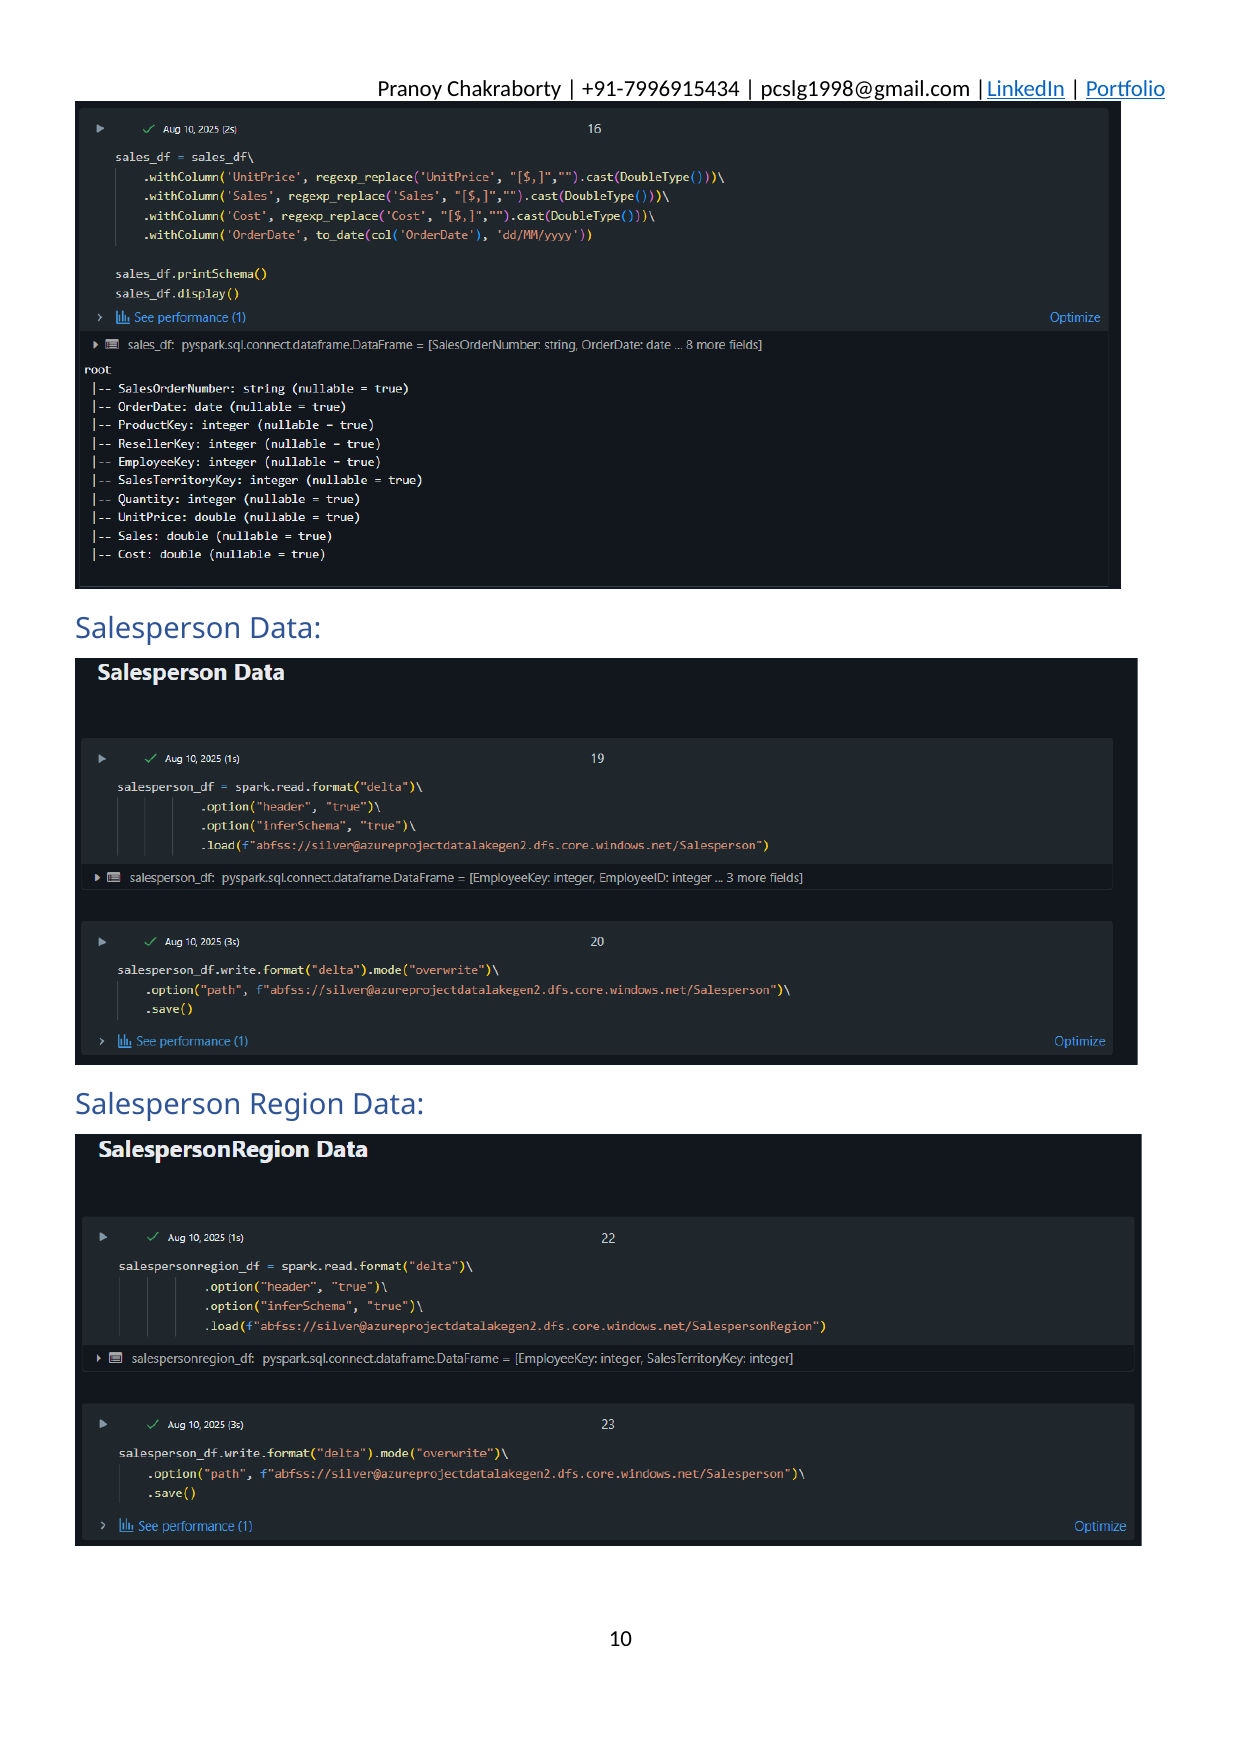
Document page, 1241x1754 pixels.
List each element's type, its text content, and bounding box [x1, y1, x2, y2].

picture [75, 658, 1138, 1065]
picture [75, 1134, 1142, 1546]
picture [75, 101, 1121, 589]
subtitle Salesperson Region Data: [75, 1083, 1165, 1123]
subtitle Salesperson Data: [75, 607, 1165, 647]
